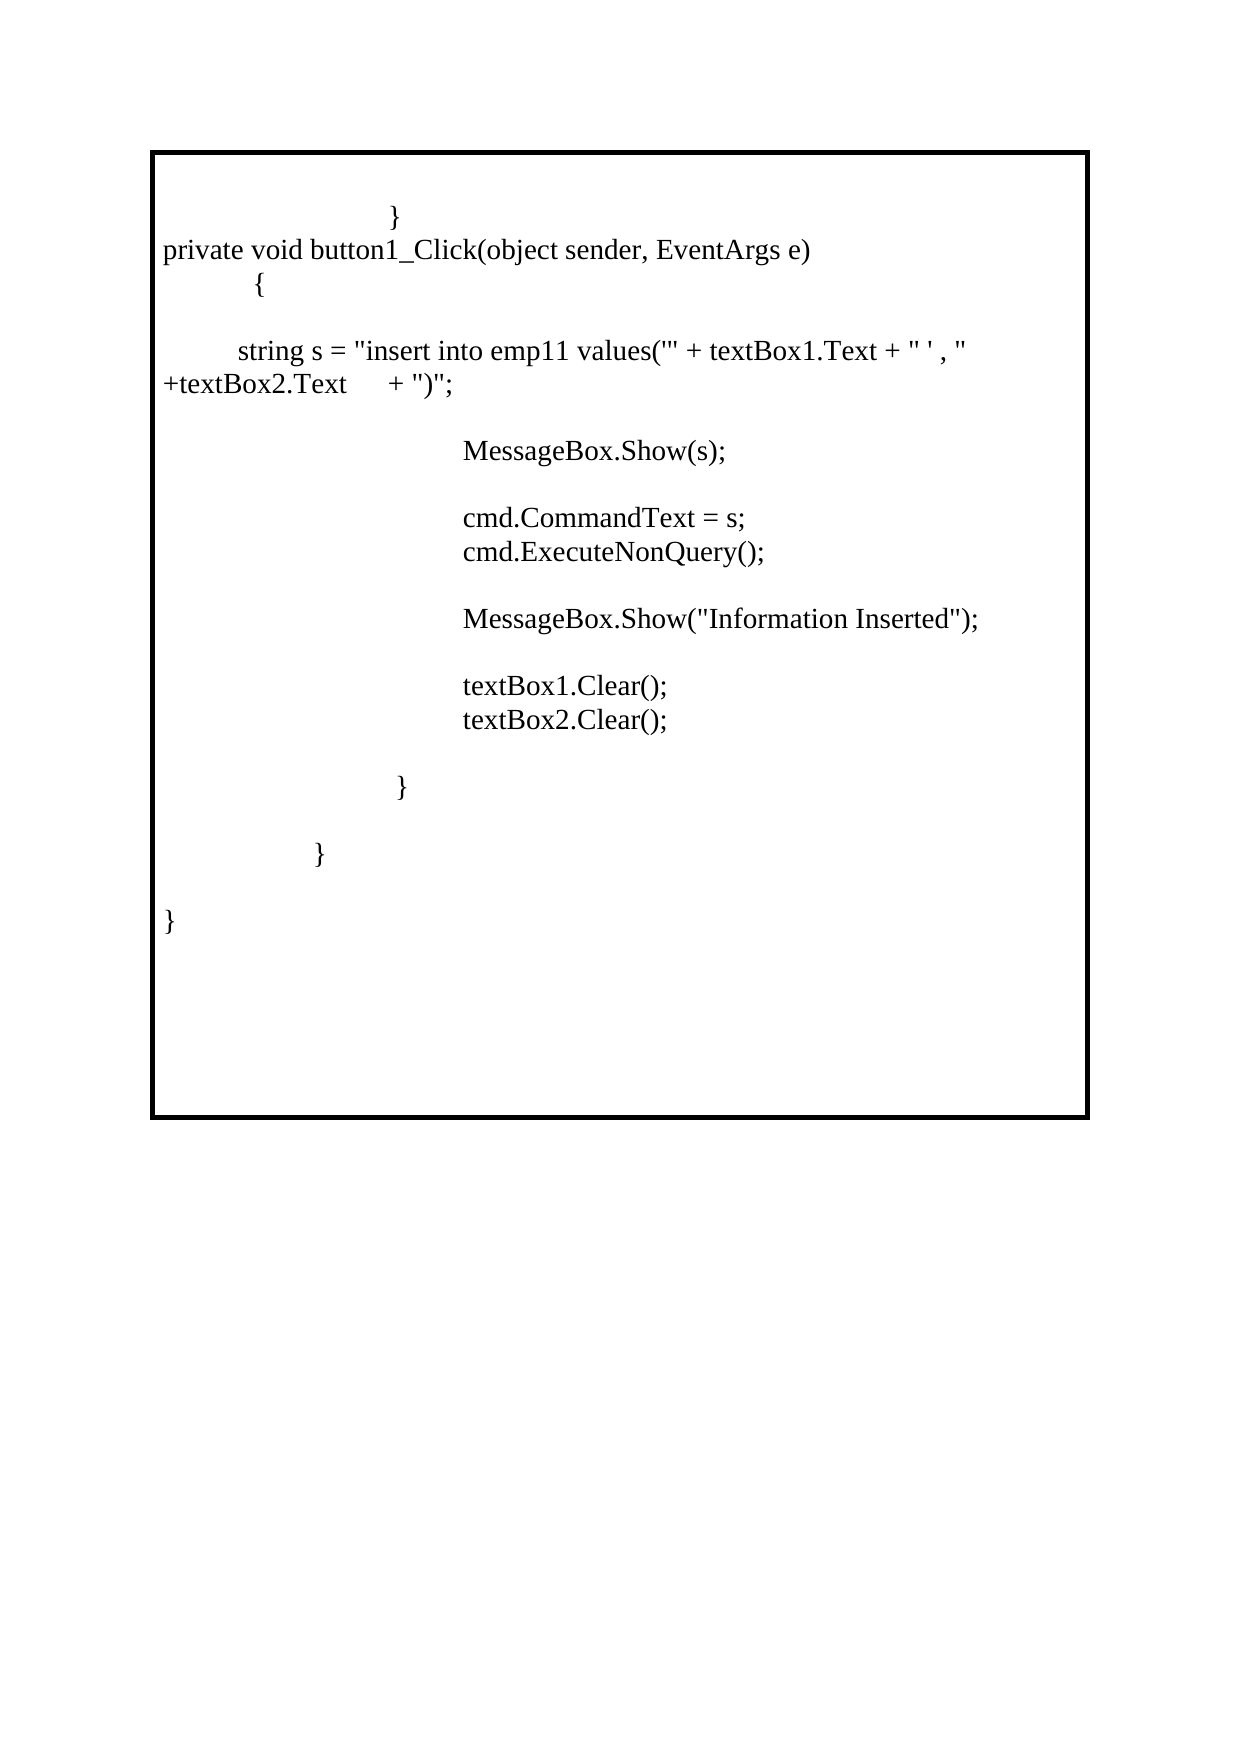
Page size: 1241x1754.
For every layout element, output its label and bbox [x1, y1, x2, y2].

table_header [155, 155, 1085, 1115]
